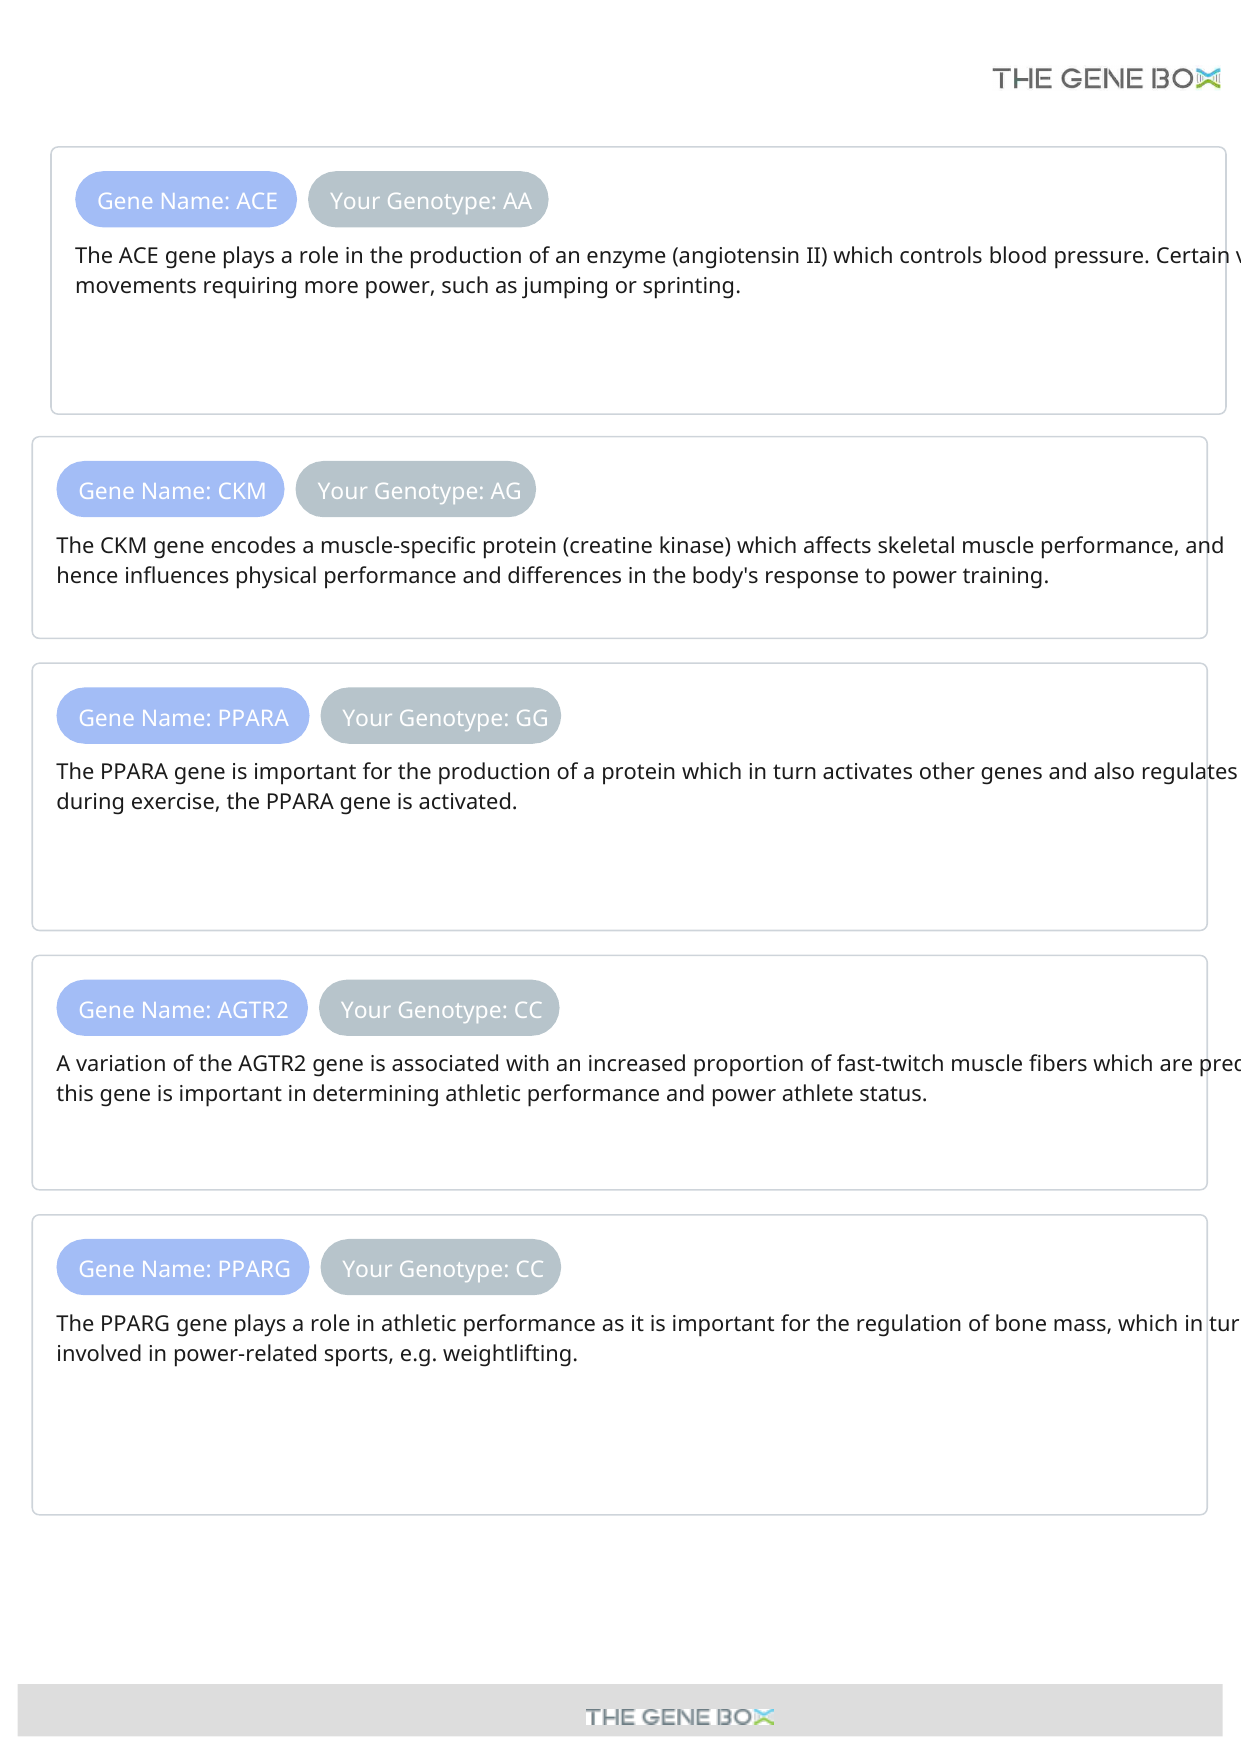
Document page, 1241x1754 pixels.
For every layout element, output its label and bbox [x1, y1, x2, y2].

picture [992, 65, 1221, 91]
picture [586, 1709, 774, 1725]
